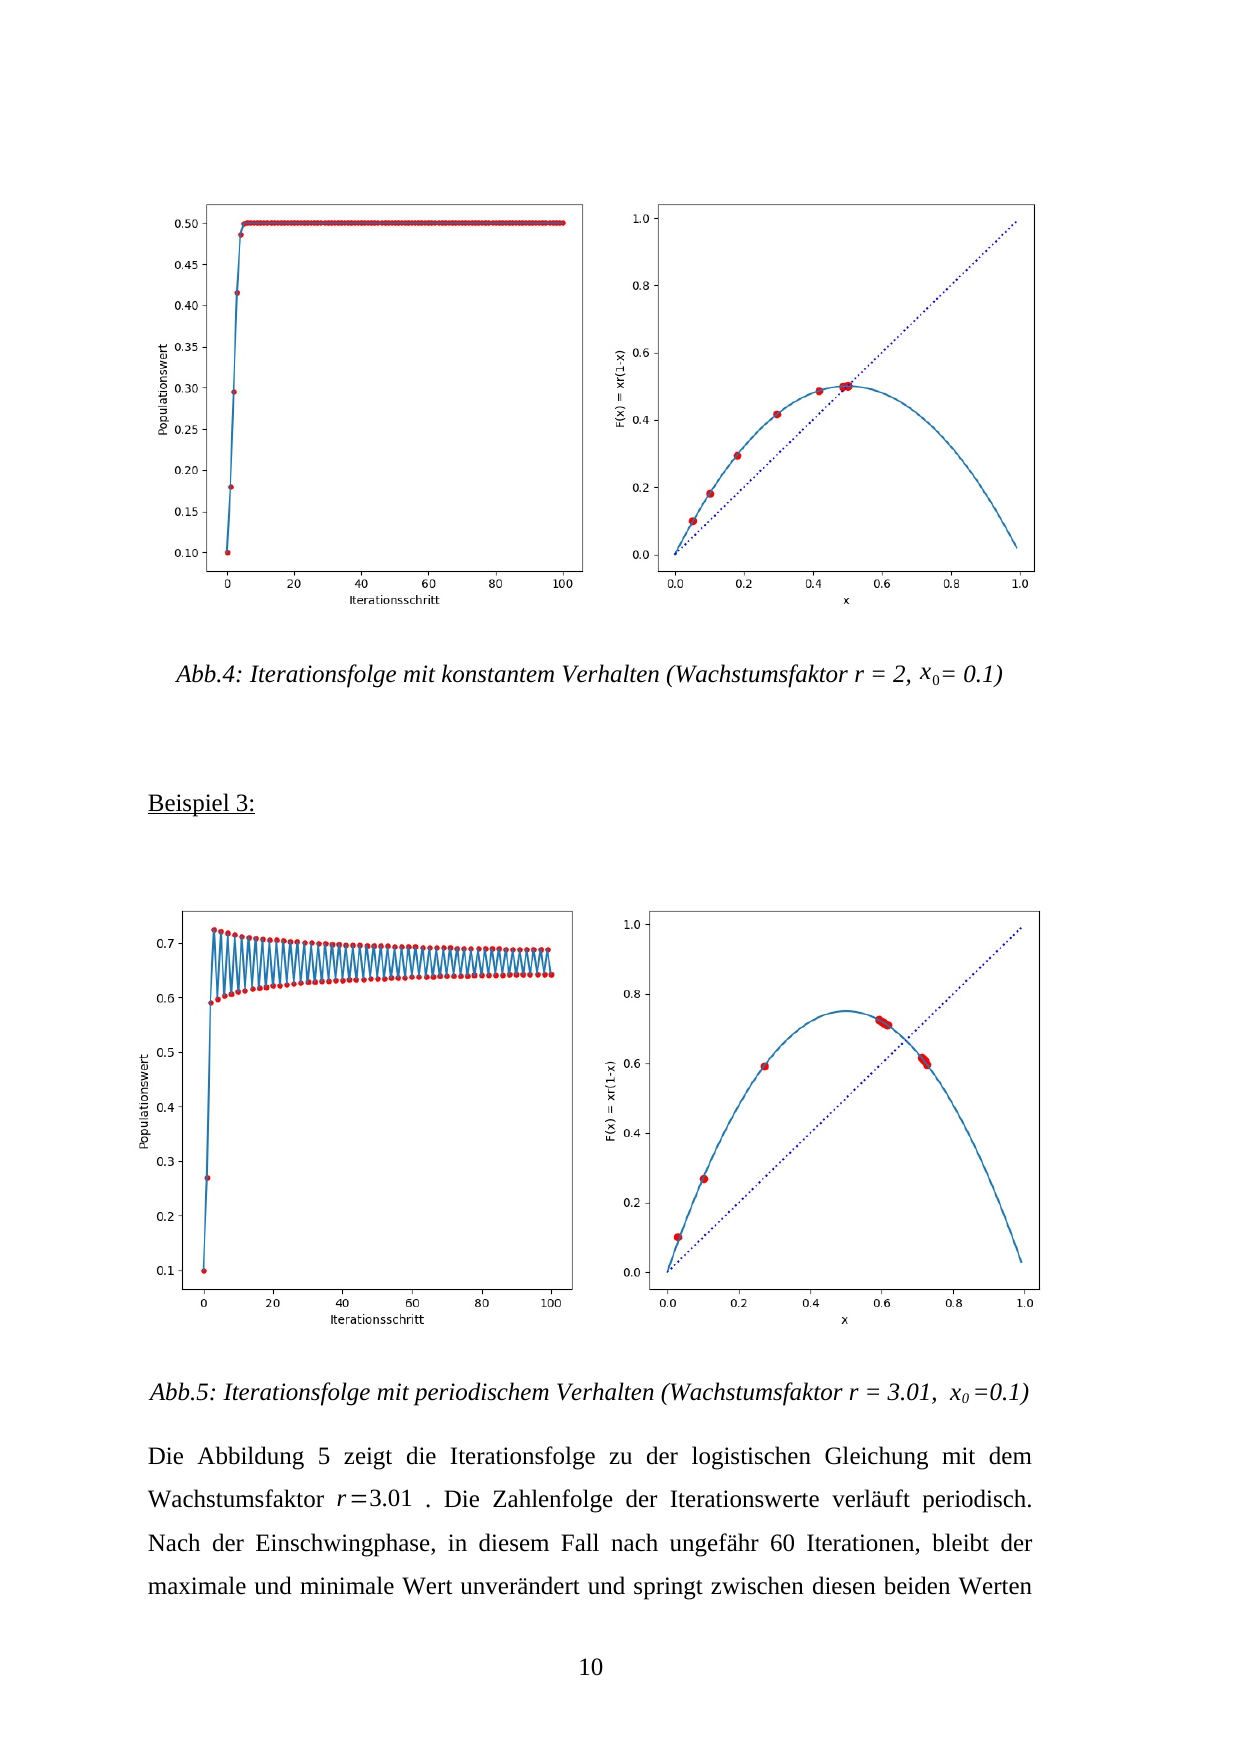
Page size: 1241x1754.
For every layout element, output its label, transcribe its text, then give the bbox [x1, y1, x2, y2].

text Abb.4: Iterationsfolge mit konstantem Verhalten (Wachstumsfaktor r = 2, = 0.1) [148, 658, 1033, 689]
text Abb.5: Iterationsfolge mit periodischem Verhalten (Wachstumsfaktor r = 3.01, x0 =0.1) [148, 1377, 1033, 1406]
picture [73, 147, 1140, 623]
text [148, 1441, 1033, 1599]
picture [44, 852, 1149, 1343]
text Beispiel 3: [148, 788, 1033, 817]
